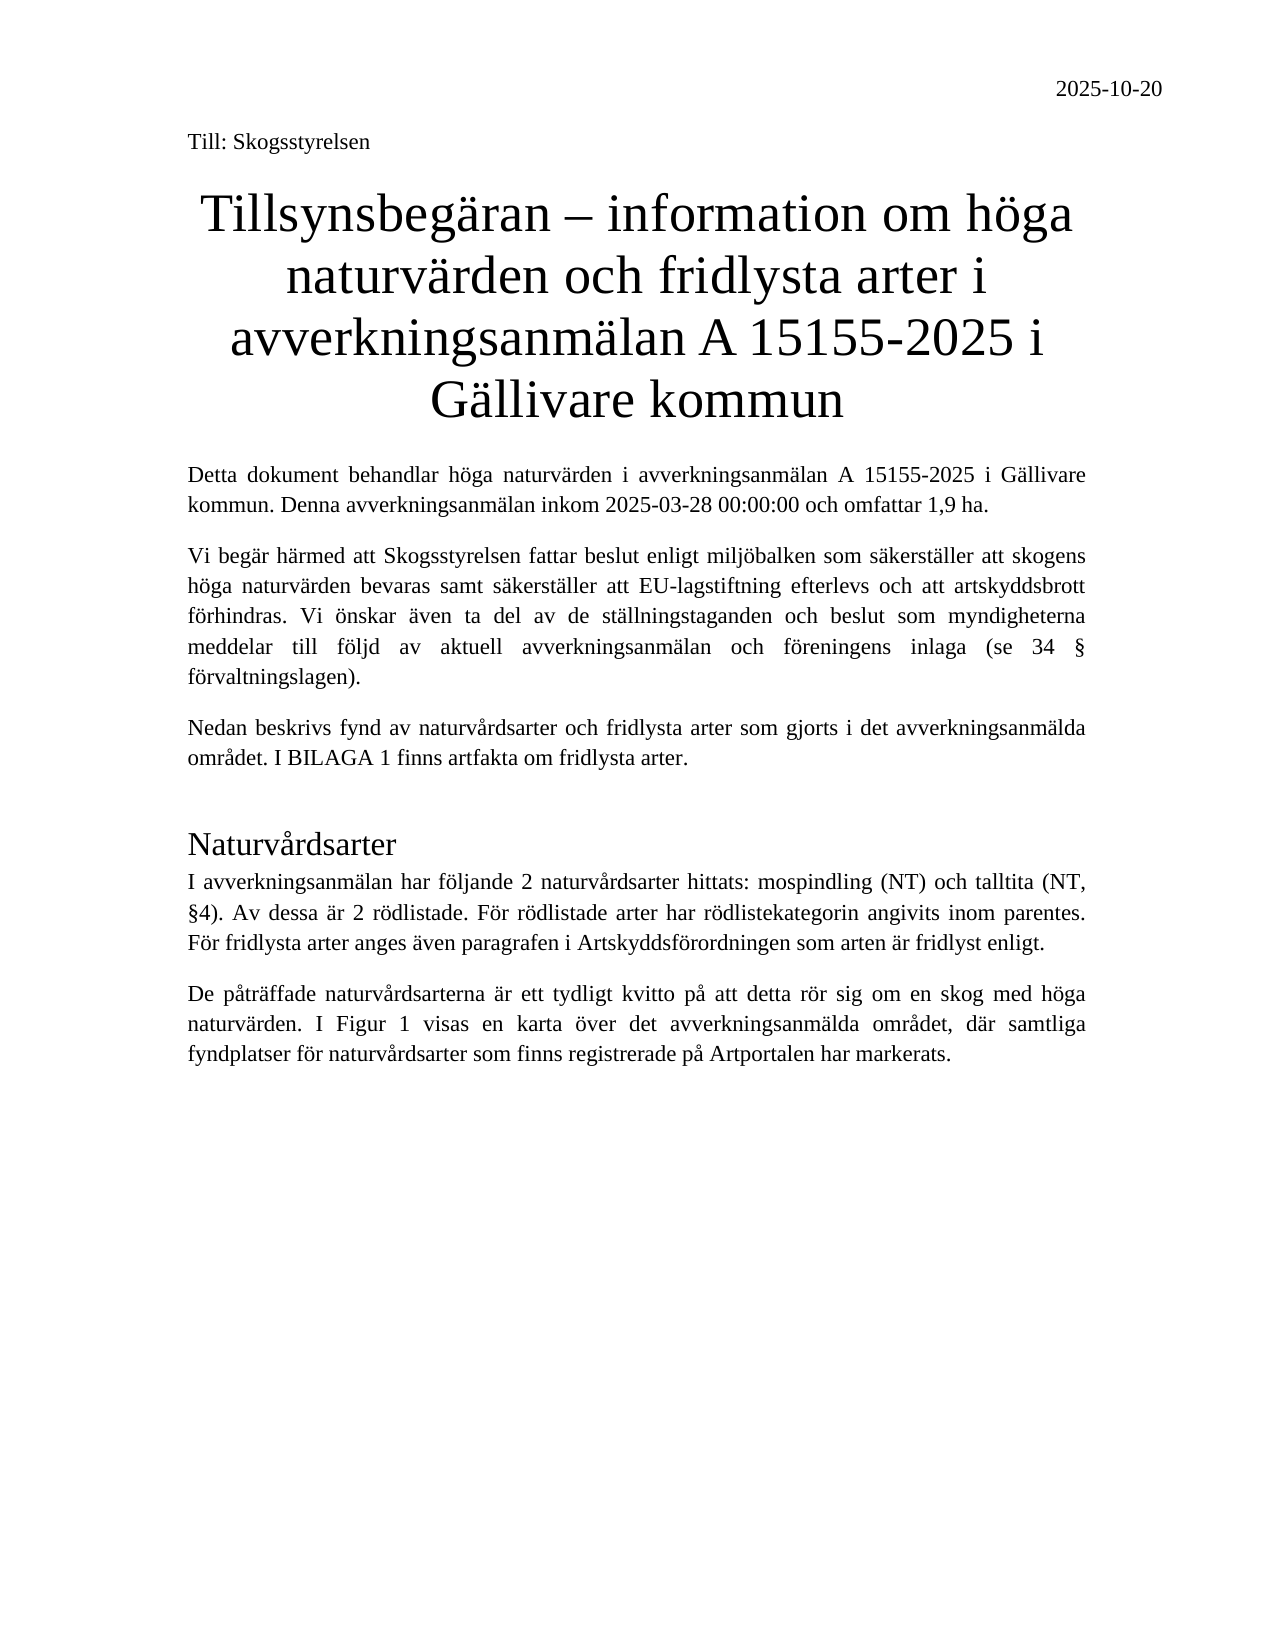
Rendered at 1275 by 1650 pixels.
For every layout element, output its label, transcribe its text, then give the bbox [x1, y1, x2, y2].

subtitle Naturvårdsarter [187, 824, 1087, 863]
text De påträffade naturvårdsarterna är ett tydligt kvitto på att detta rör sig om en skog med höga naturvärden. I Figur 1 visas en karta över det avverkningsanmälda området, där samtliga fyndplatser för naturvårdsarter som finns registrerade på Artportalen har markerats. [187, 980, 1087, 1067]
text Nedan beskrivs fynd av naturvårdsarter och fridlysta arter som gjorts i det avverkningsanmälda området. I BILAGA 1 finns artfakta om fridlysta arter. [187, 714, 1087, 771]
title Tillsynsbegäran – information om höga naturvärden och fridlysta arter i avverkningsanmälan A 15155-2025 i Gällivare kommun [187, 180, 1087, 429]
text Vi begär härmed att Skogsstyrelsen fattar beslut enligt miljöbalken som säkerställer att skogens höga naturvärden bevaras samt säkerställer att EU-lagstiftning efterlevs och att artskyddsbrott förhindras. Vi önskar även ta del av de ställningstaganden och beslut som myndigheterna meddelar till följd av aktuell avverkningsanmälan och föreningens inlaga (se 34 § förvaltningslagen). [187, 542, 1087, 689]
text Detta dokument behandlar höga naturvärden i avverkningsanmälan A 15155-2025 i Gällivare kommun. Denna avverkningsanmälan inkom 2025-03-28 00:00:00 och omfattar 1,9 ha. [187, 461, 1087, 517]
text I avverkningsanmälan har följande 2 naturvårdsarter hittats: mospindling (NT) och talltita (NT, §4). Av dessa är 2 rödlistade. För rödlistade arter har rödlistekategorin angivits inom parentes. För fridlysta arter anges även paragrafen i Artskyddsförordningen som arten är fridlyst enligt. [187, 868, 1087, 955]
